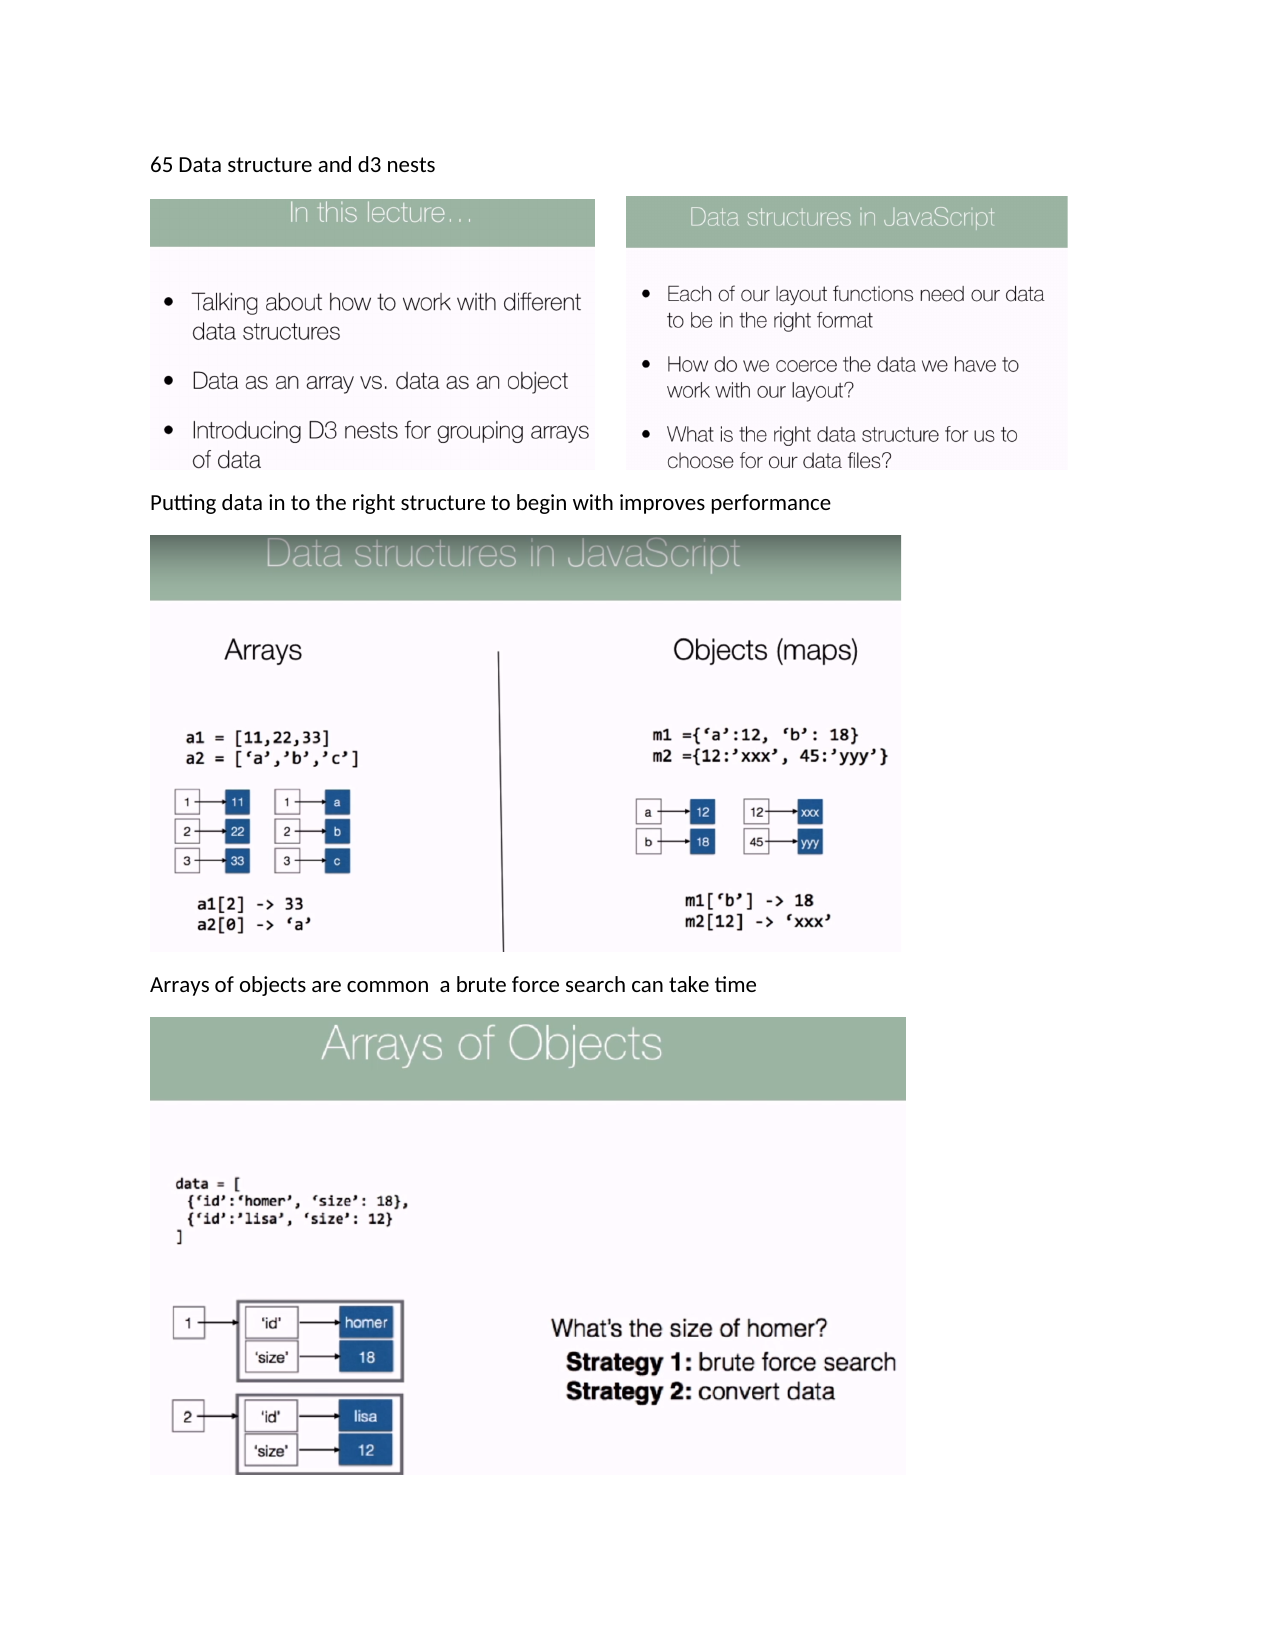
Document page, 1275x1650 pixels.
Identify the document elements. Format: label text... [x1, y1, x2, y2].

text Arrays of objects are common a brute force search can take time [150, 970, 1125, 998]
picture [150, 1017, 906, 1475]
text 65 Data structure and d3 nests [150, 150, 1125, 178]
picture [150, 535, 902, 952]
picture [150, 199, 595, 470]
text Putting data in to the right structure to begin with improves performance [150, 488, 1125, 516]
picture [626, 196, 1068, 470]
